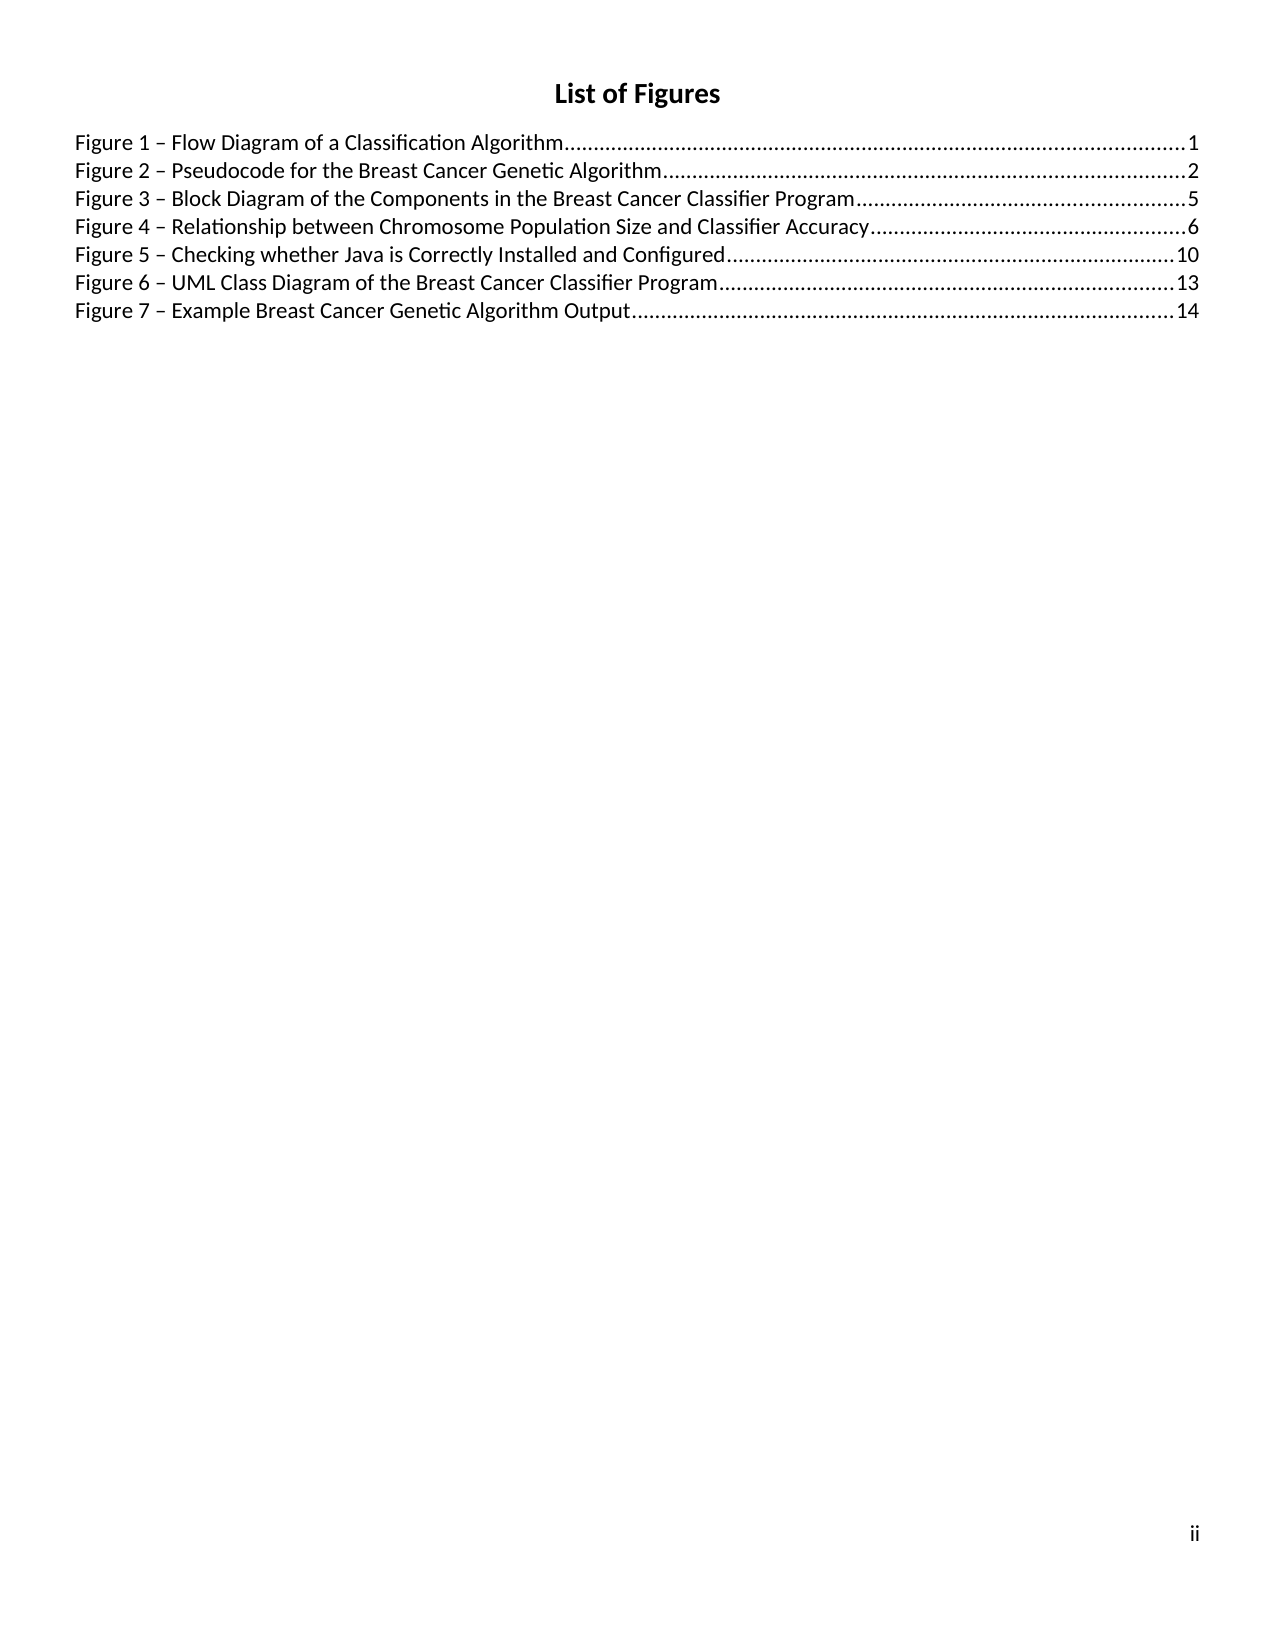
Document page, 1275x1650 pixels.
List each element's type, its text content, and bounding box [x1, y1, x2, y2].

text Figure 7 – Example Breast Cancer Genetic Algorithm Output 14 [75, 297, 1200, 324]
text Figure 5 – Checking whether Java is Correctly Installed and Configured 10 [75, 241, 1200, 268]
text Figure 6 – UML Class Diagram of the Breast Cancer Classifier Program 13 [75, 268, 1200, 297]
subtitle List of Figures [75, 75, 1200, 111]
text Figure 4 – Relationship between Chromosome Population Size and Classifier Accuracy 6 [75, 212, 1200, 241]
text Figure 1 – Flow Diagram of a Classification Algorithm 1 [75, 128, 1200, 156]
text Figure 3 – Block Diagram of the Components in the Breast Cancer Classifier Program 5 [75, 184, 1200, 212]
text Figure 2 – Pseudocode for the Breast Cancer Genetic Algorithm 2 [75, 156, 1200, 184]
